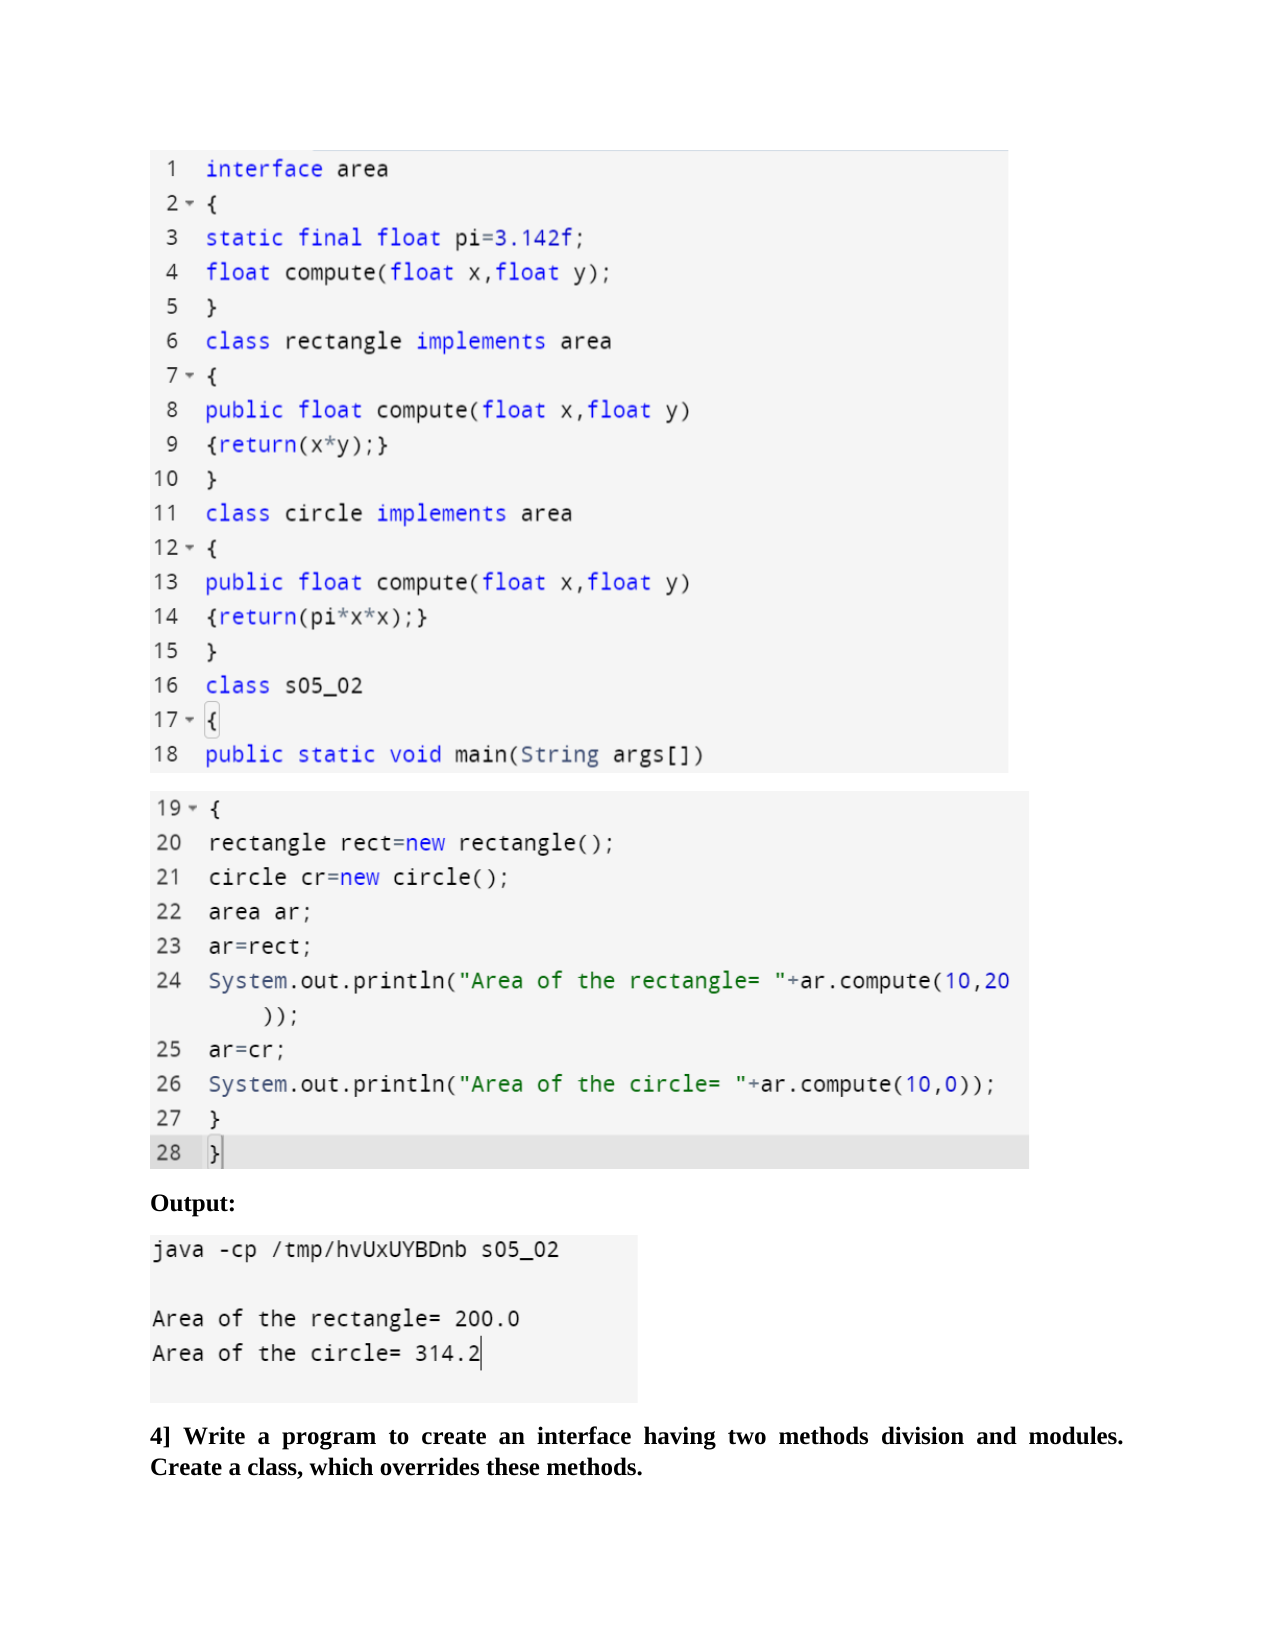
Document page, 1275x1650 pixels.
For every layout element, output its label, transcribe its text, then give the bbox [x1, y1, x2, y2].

text 4] Write a program to create an interface having two methods division and modules. Create a class, which overrides these methods. [150, 1421, 1125, 1481]
text Output: [150, 1188, 1125, 1217]
